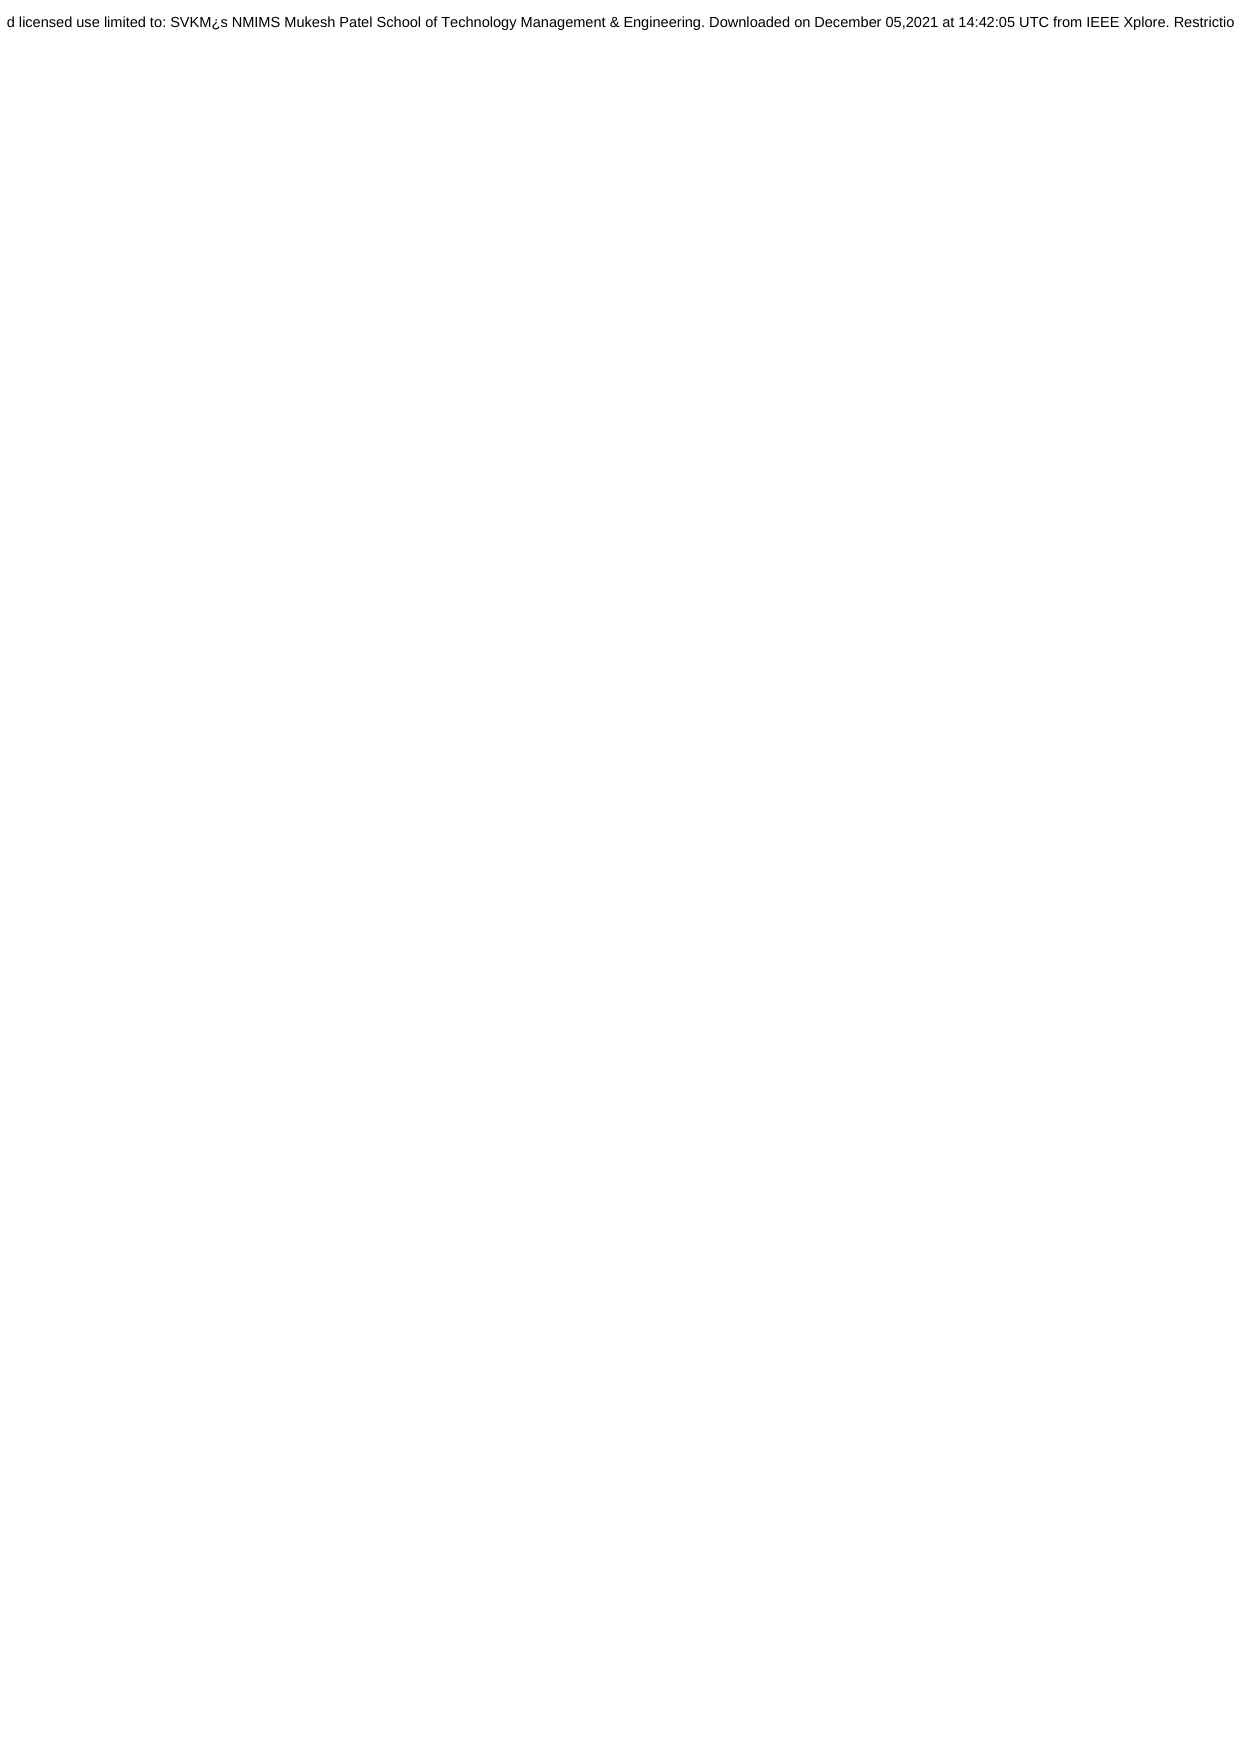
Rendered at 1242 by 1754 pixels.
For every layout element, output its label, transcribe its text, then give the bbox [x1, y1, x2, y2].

text d licensed use limited to: SVKM¿s NMIMS Mukesh Patel School of Technology Management & Engineering. Downloaded on December 05,2021 at 14:42:05 UTC from IEEE Xplore. Restrictio [4, 14, 1238, 31]
